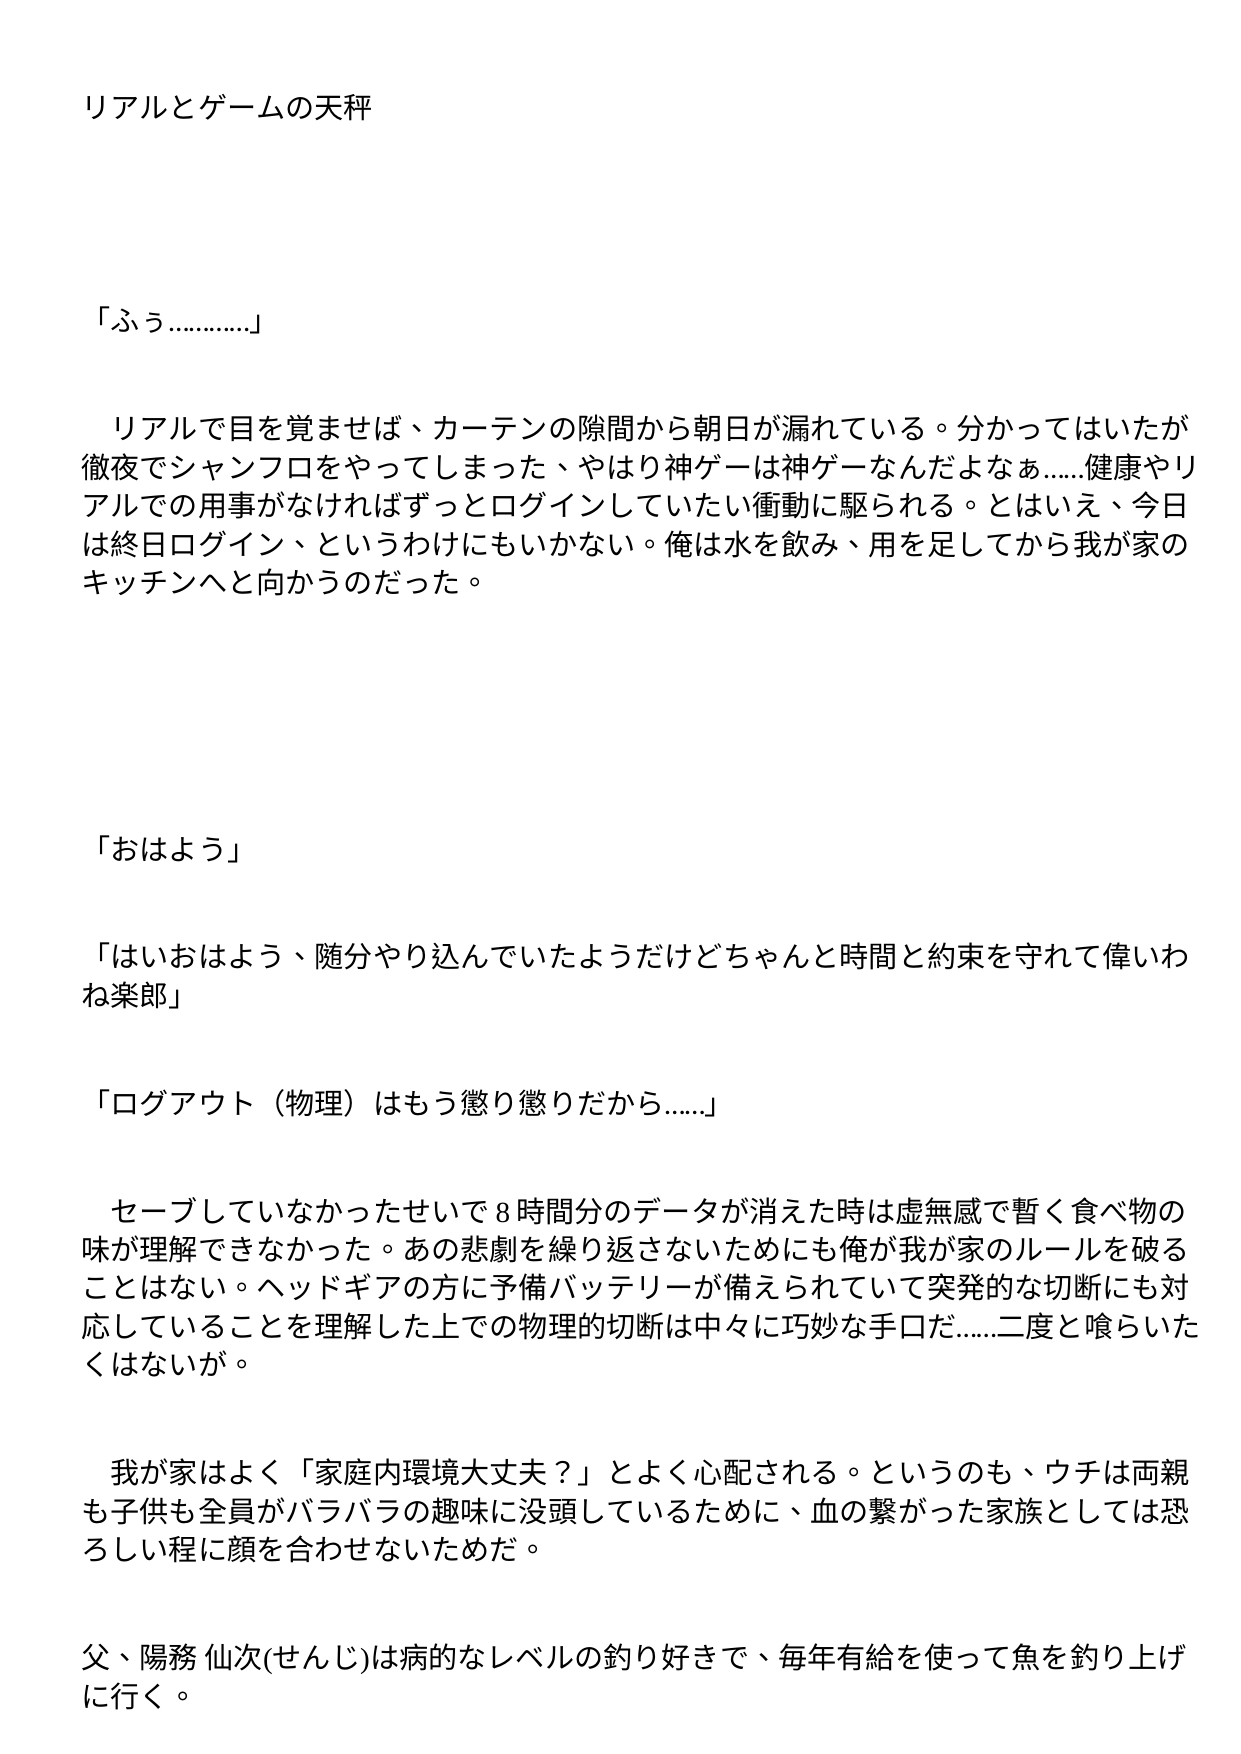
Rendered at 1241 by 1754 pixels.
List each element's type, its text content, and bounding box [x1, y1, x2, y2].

text 「ログアウト（物理）はもう懲り懲りだから……」 [81, 1086, 1215, 1121]
text リアルで目を覚ませば、カーテンの隙間から朝日が漏れている。分かってはいたが徹夜でシャンフロをやってしまった、やはり神ゲーは神ゲーなんだよなぁ……健康やリアルでの用事がなければずっとログインしていたい衝動に駆られる。とはいえ、今日は終日ログイン、というわけにもいかない。俺は水を飲み、用を足してから我が家のキッチンへと向かうのだった。 [81, 411, 1215, 601]
text セーブしていなかったせいで8時間分のデータが消えた時は虚無感で暫く食べ物の味が理解できなかった。あの悲劇を繰り返さないためにも俺が我が家のルールを破ることはない。ヘッドギアの方に予備バッテリーが備えられていて突発的な切断にも対応していることを理解した上での物理的切断は中々に巧妙な手口だ……二度と喰らいたくはないが。 [81, 1194, 1215, 1383]
text 「はいおはよう、随分やり込んでいたようだけどちゃんと時間と約束を守れて偉いわね楽郎」 [81, 939, 1215, 1013]
text 父、陽務 仙次(せんじ)は病的なレベルの釣り好きで、毎年有給を使って魚を釣り上げに行く。 [81, 1640, 1215, 1714]
text 我が家はよく「家庭内環境大丈夫？」とよく心配される。というのも、ウチは両親も子供も全員がバラバラの趣味に没頭しているために、血の繋がった家族としては恐ろしい程に顔を合わせないためだ。 [81, 1455, 1215, 1568]
text 「おはよう」 [81, 832, 1215, 867]
text リアルとゲームの天秤 [81, 90, 1215, 126]
text 「ふぅ…………」 [81, 303, 1215, 339]
